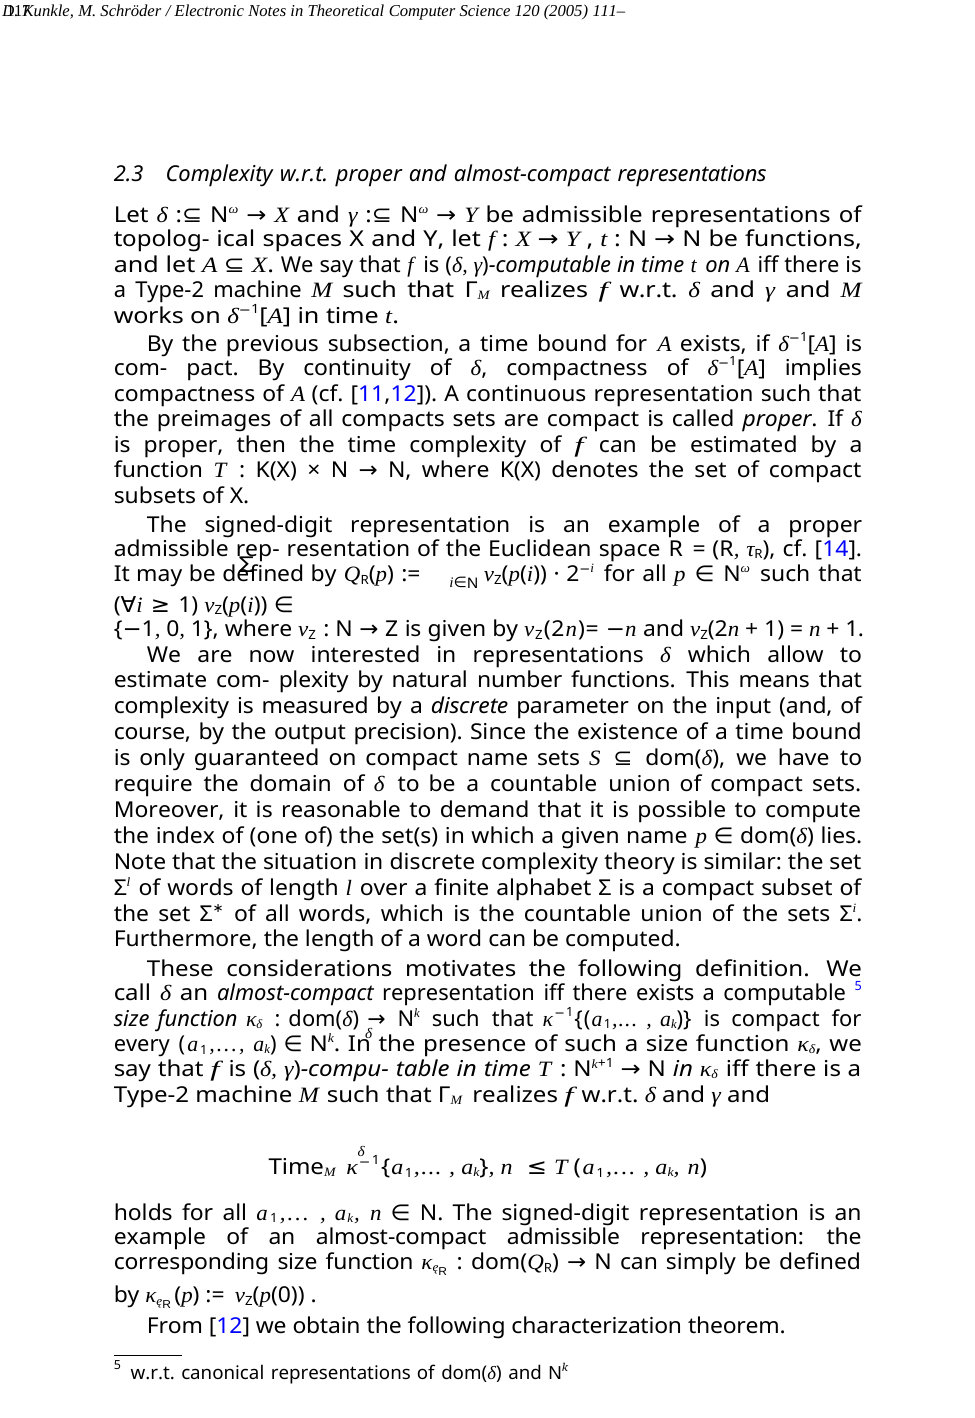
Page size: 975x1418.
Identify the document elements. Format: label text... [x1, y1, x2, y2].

text 5 w.r.t. canonical representations of dom(δ) and Nk [113, 1353, 875, 1385]
text We are now interested in representations δ which allow to estimate com- plexity by natural number functions. This means that complexity is measured by a discrete parameter on the input (and, of course, by the output precision). Since the existence of a time bound is only guaranteed on compact name sets S ⊆ dom(δ), we have to require the domain of δ to be a countable union of compact sets. Moreover, it is reasonable to demand that it is possible to compute the index of (one of) the set(s) in which a given name p ∈ dom(δ) lies. Note that the situation in discrete complexity theory is similar: the set Σl of words of length l over a finite alphabet Σ is a compact subset of the set Σ∗ of all words, which is the countable union of the sets Σi. Furthermore, the length of a word can be computed. [113, 642, 862, 953]
text Let δ :⊆ Nω → X and γ :⊆ Nω → Y be admissible representations of topolog- ical spaces X and Y, let f : X → Y , t : N → N be functions, and let A ⊆ X. We say that f is (δ, γ)-computable in time t on A iff there is a Type-2 machine M such that ΓM realizes f w.r.t. δ and γ and M works on δ−1[A] in time t. [113, 202, 862, 329]
text By the previous subsection, a time bound for A exists, if δ−1[A] is com- pact. By continuity of δ, compactness of δ−1[A] implies compactness of A (cf. [11,12]). A continuous representation such that the preimages of all compacts sets are compact is called proper. If δ is proper, then the time complexity of f can be estimated by a function T : K(X) × N → N, where K(X) denotes the set of compact subsets of X. [113, 331, 862, 510]
text holds for all a1,... , ak, n ∈ N. The signed-digit representation is an example of an almost-compact admissible representation: the corresponding size function κęR : dom(QR) → N can simply be defined by κęR (p) := νZ(p(0)) . [113, 1200, 862, 1311]
text The signed-digit representation is an example of a proper admissible rep- resentation of the Euclidean space R = (R, τR), cf. [14]. It may be defined by QR(p) := i∈N νZ(p(i)) · 2−i for all p ∈ Nω such that (∀i ≥ 1) νZ(p(i)) ∈ [113, 512, 862, 618]
text TimeM κ−1{a1,... , ak}, n ≤ T (a1,... , ak, n) [100, 1125, 875, 1181]
text From [12] we obtain the following characterization theorem. [147, 1311, 875, 1339]
list Complexity w.r.t. proper and almost-compact representations [113, 158, 875, 188]
text {−1, 0, 1}, where νZ : N → Z is given by νZ(2n)= −n and νZ(2n + 1) = n + 1. [113, 618, 875, 641]
text These considerations motivates the following definition. We call δ an almost-compact representation iff there exists a computable 5 size function κδ : dom(δ) → Nk such that κ−1{(a1,... , ak)} is compact for every (a1,..., ak) ∈ Nk. In the presence of such a size function κδ, we say that f is (δ, γ)-compu- table in time T : Nk+1 → N in κδ iff there is a Type-2 machine M such that ΓM realizes f w.r.t. δ and γ and [113, 956, 862, 1108]
